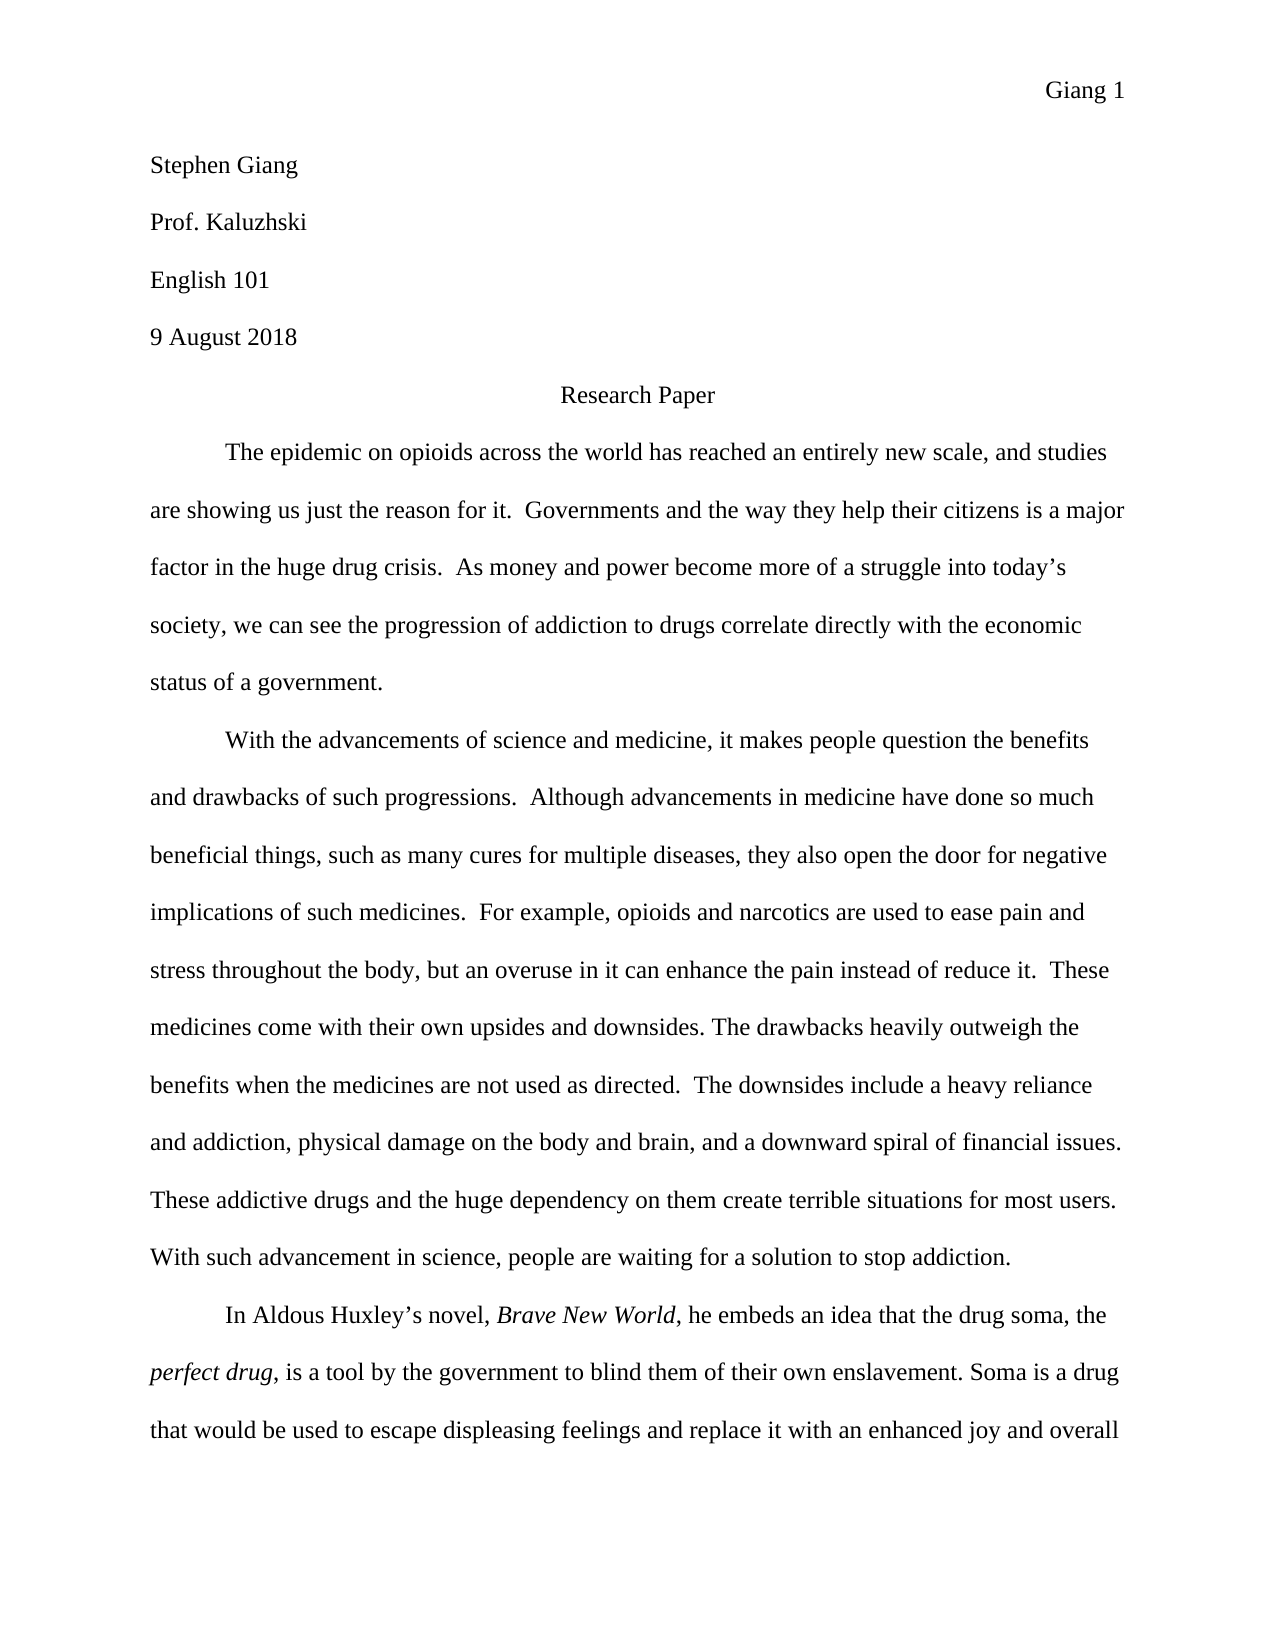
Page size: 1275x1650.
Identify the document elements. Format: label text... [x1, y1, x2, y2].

text 9 August 2018 [150, 322, 1125, 351]
text With the advancements of science and medicine, it makes people question the benefits and drawbacks of such progressions. Although advancements in medicine have done so much beneficial things, such as many cures for multiple diseases, they also open the door for negative implications of such medicines. For example, opioids and narcotics are used to ease pain and stress throughout the body, but an overuse in it can enhance the pain instead of reduce it. These medicines come with their own upsides and downsides. The drawbacks heavily outweigh the benefits when the medicines are not used as directed. The downsides include a heavy reliance and addiction, physical damage on the body and brain, and a downward spiral of financial issues. These addictive drugs and the huge dependency on them create terrible situations for most users. With such advancement in science, people are waiting for a solution to stop addiction. [150, 725, 1125, 1271]
text Research Paper [150, 380, 1125, 409]
text Stephen Giang [150, 150, 1125, 179]
text The epidemic on opioids across the world has reached an entirely new scale, and studies are showing us just the reason for it. Governments and the way they help their citizens is a major factor in the huge drug crisis. As money and power become more of a struggle into today’s society, we can see the progression of addiction to drugs correlate directly with the economic status of a government. [150, 437, 1125, 696]
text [150, 1300, 1125, 1444]
text English 101 [150, 265, 1125, 294]
text Prof. Kaluzhski [150, 207, 1125, 236]
